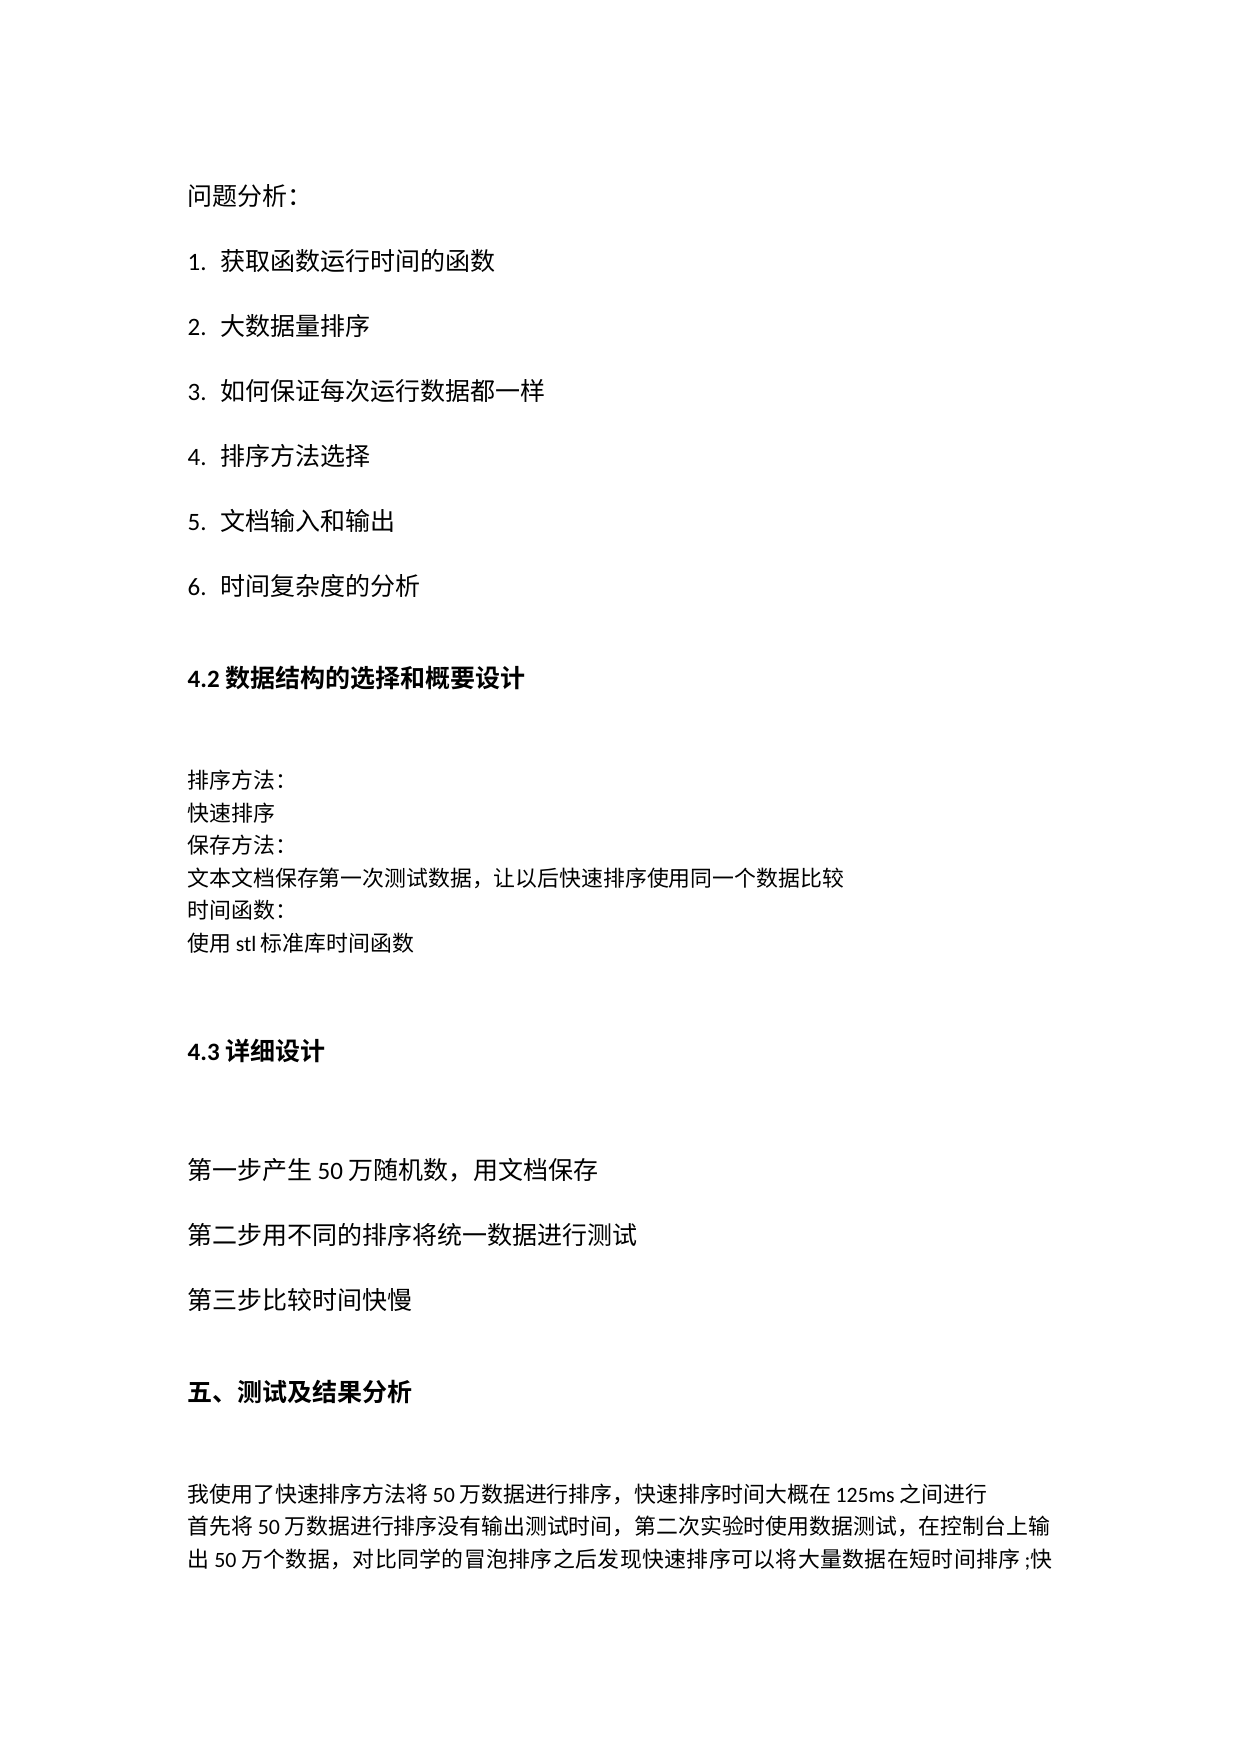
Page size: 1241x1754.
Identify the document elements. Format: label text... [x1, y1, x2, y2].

list 时间复杂度的分析 [187, 552, 1053, 617]
text 我使用了快速排序方法将50万数据进行排序，快速排序时间大概在125ms之间进行 [187, 1476, 1053, 1509]
text 第一步产生50万随机数，用文档保存 [187, 1136, 1053, 1201]
subtitle 五、测试及结果分析 [187, 1358, 1053, 1423]
text 快速排序 [187, 795, 1053, 828]
text 第二步用不同的排序将统一数据进行测试 [187, 1201, 1053, 1266]
text 排序方法： [187, 763, 1053, 795]
text 保存方法： [187, 828, 1053, 860]
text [187, 1509, 1053, 1574]
list 大数据量排序 [187, 292, 1053, 357]
list 排序方法选择 [187, 422, 1053, 487]
list 文档输入和输出 [187, 487, 1053, 552]
text 问题分析： [187, 162, 1053, 227]
list 如何保证每次运行数据都一样 [187, 357, 1053, 422]
list 获取函数运行时间的函数 [187, 227, 1053, 292]
text 第三步比较时间快慢 [187, 1266, 1053, 1331]
text 文本文档保存第一次测试数据，让以后快速排序使用同一个数据比较 [187, 860, 1053, 893]
text 使用stl标准库时间函数 [187, 925, 1053, 958]
text 时间函数： [187, 893, 1053, 925]
subtitle 4.2 数据结构的选择和概要设计 [187, 644, 1053, 709]
subtitle 4.3 详细设计 [187, 1017, 1053, 1082]
